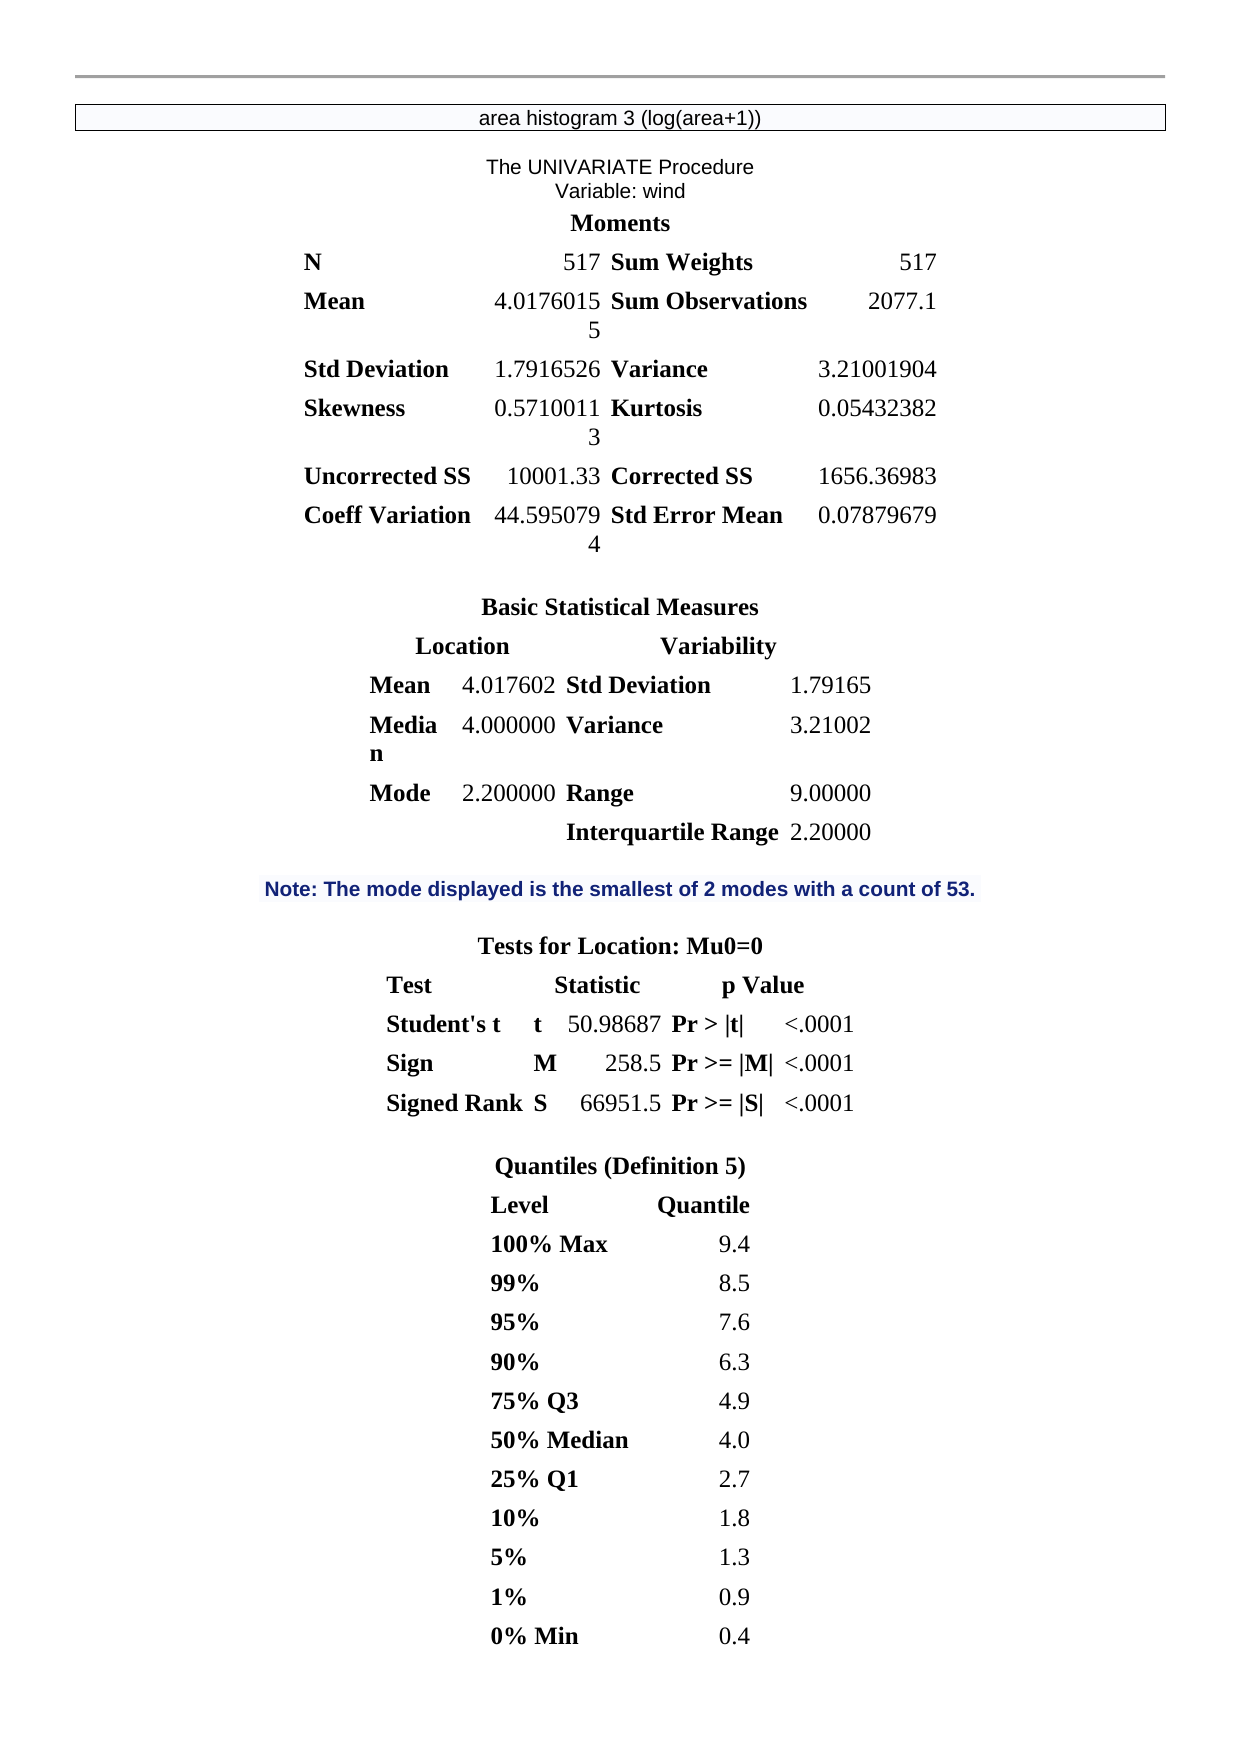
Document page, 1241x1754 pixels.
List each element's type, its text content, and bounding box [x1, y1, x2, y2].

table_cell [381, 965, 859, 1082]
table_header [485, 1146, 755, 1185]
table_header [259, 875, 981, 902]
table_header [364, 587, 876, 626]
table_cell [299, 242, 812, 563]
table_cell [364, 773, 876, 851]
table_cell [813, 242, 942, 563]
text Variable: wind [75, 179, 1165, 203]
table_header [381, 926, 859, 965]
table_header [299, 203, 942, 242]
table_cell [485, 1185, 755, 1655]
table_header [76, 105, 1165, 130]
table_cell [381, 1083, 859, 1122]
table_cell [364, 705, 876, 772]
text The UNIVARIATE Procedure [75, 155, 1165, 179]
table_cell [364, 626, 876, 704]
